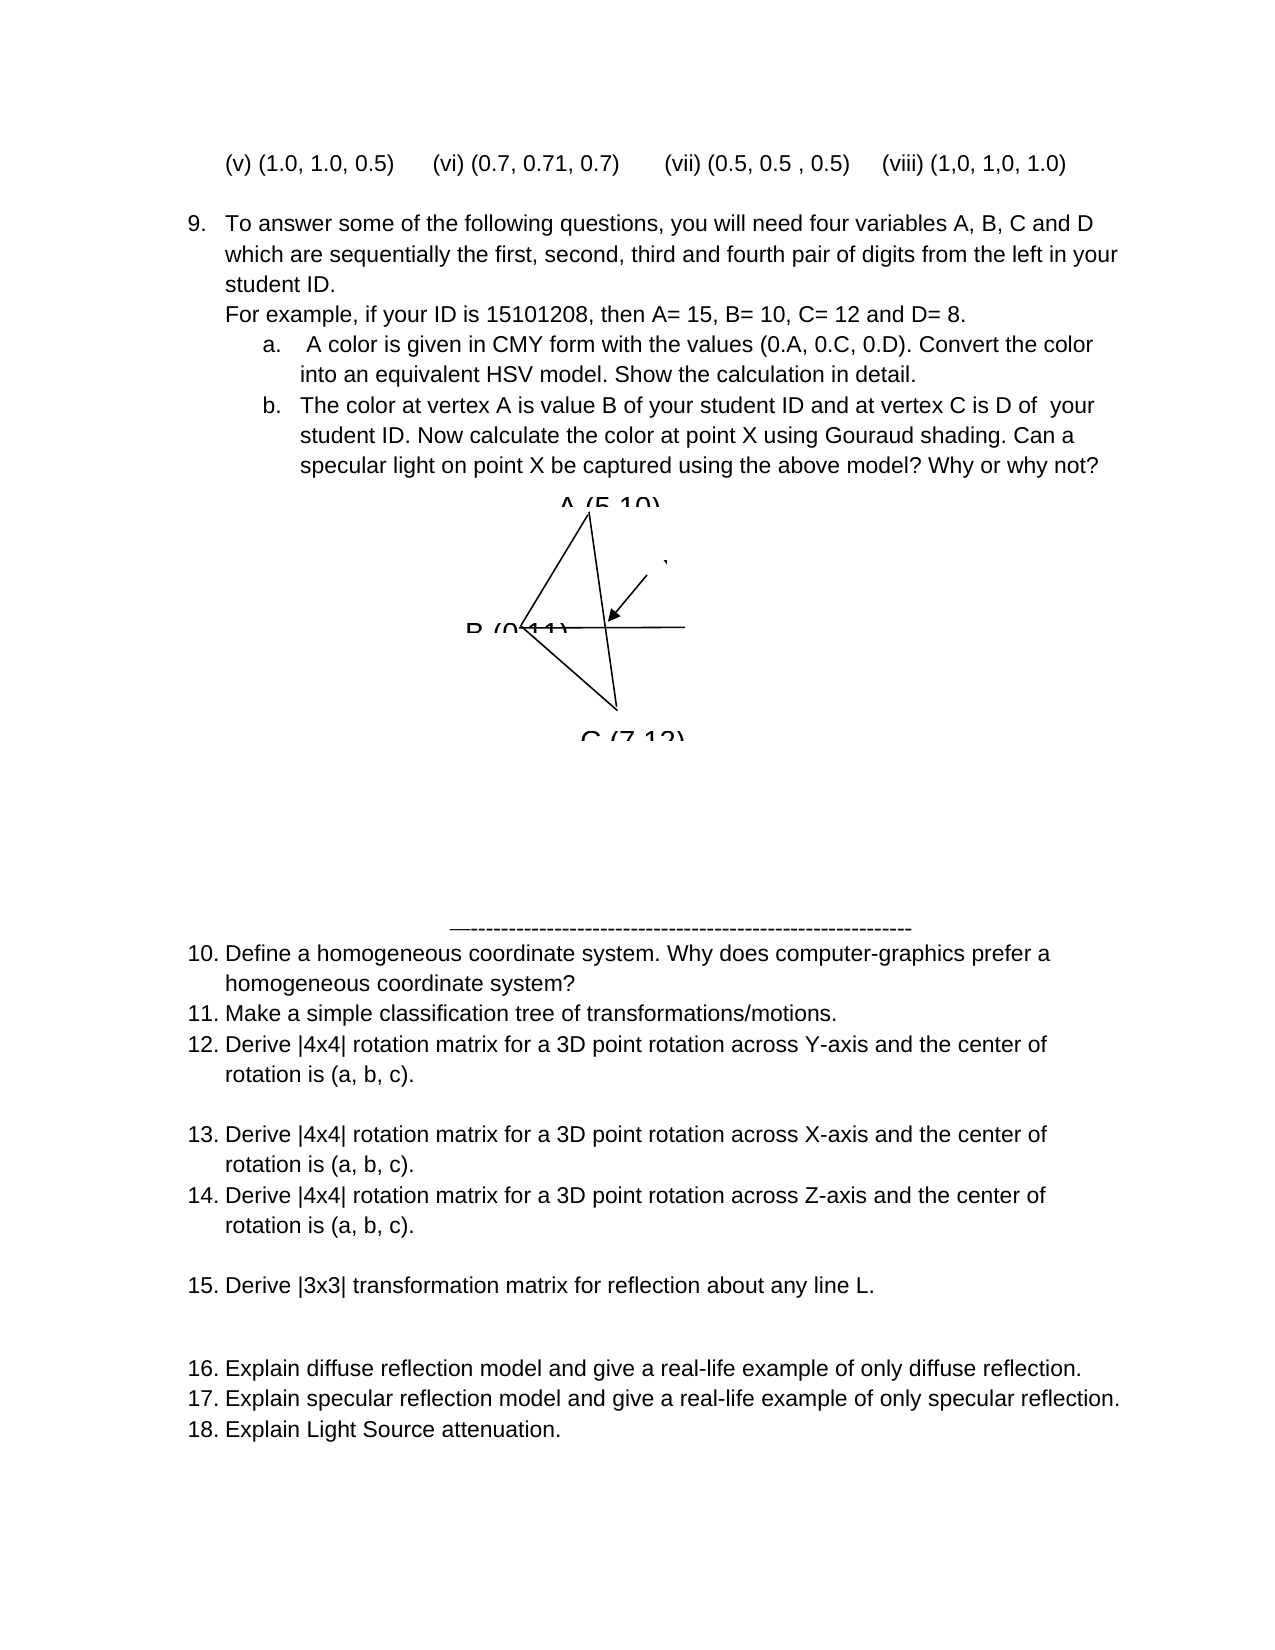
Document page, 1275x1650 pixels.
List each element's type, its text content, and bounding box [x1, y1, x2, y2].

list Define a homogeneous coordinate system. Why does computer-graphics prefer a homogeneous coordinate system? [187, 940, 1125, 996]
list Make a simple classification tree of transformations/motions. [187, 1000, 1125, 1027]
list Derive |4x4| rotation matrix for a 3D point rotation across Y-axis and the center of rotation is (a, b, c). [187, 1031, 1125, 1087]
text For example, if your ID is 15101208, then A= 15, B= 10, C= 12 and D= 8. [225, 301, 1125, 327]
list The color at vertex A is value B of your student ID and at vertex C is D of your student ID. Now calculate the color at point X using Gouraud shading. Can a specular light on point X be captured using the above model? Why or why not? [262, 392, 1125, 478]
list A color is given in CMY form with the values (0.A, 0.C, 0.D). Convert the color into an equivalent HSV model. Show the calculation in detail. [262, 331, 1125, 388]
list Explain diffuse reflection model and give a real-life example of only diffuse reflection. [187, 1355, 1125, 1381]
list To answer some of the following questions, you will need four variables A, B, C and D which are sequentially the first, second, third and fourth pair of digits from the left in your student ID. [187, 210, 1125, 297]
text —---------------------------------------------------------- [450, 913, 1125, 940]
list Derive |4x4| rotation matrix for a 3D point rotation across Z-axis and the center of rotation is (a, b, c). [187, 1182, 1125, 1238]
list Derive |4x4| rotation matrix for a 3D point rotation across X-axis and the center of rotation is (a, b, c). [187, 1121, 1125, 1178]
list Derive |3x3| transformation matrix for reflection about any line L. [187, 1272, 1125, 1298]
list Explain specular reflection model and give a real-life example of only specular reflection. [187, 1385, 1125, 1412]
text (v) (1.0, 1.0, 0.5) (vi) (0.7, 0.71, 0.7) (vii) (0.5, 0.5 , 0.5) (viii) (1,0, 1,0, 1.0) [225, 150, 1125, 176]
list Explain Light Source attenuation. [187, 1416, 1125, 1442]
